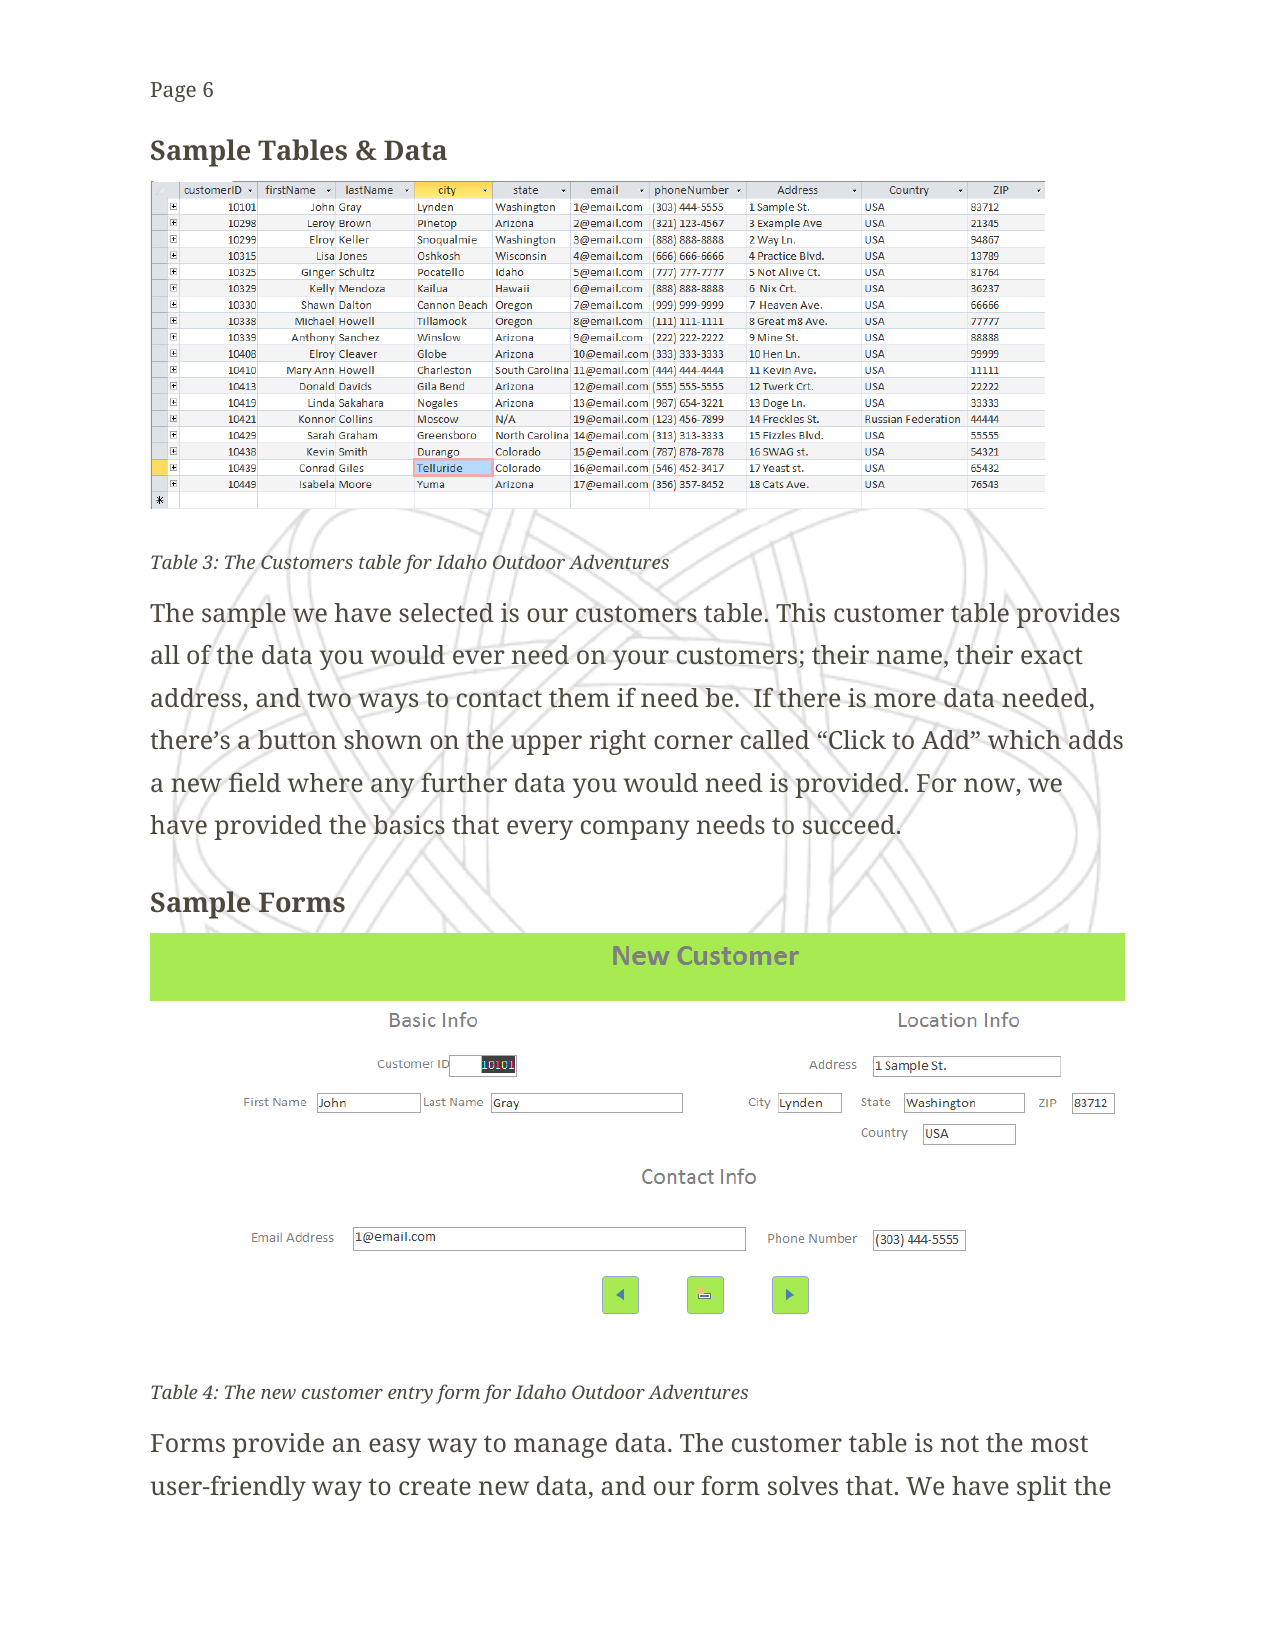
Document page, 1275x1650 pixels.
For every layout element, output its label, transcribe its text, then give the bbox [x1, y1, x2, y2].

subtitle Sample Tables & Data [150, 132, 1125, 169]
text The sample we have selected is our customers table. This customer table provides all of the data you would ever need on your customers; their name, their exact address, and two ways to contact them if need be. If there is more data needed, there’s a button shown on the upper right corner called “Click to Add” which adds a new field where any further data you would need is provided. For now, we have provided the basics that every company needs to succeed. [150, 595, 1125, 842]
subtitle Sample Forms [150, 884, 1125, 921]
picture [150, 933, 1125, 1339]
picture [150, 181, 1046, 509]
